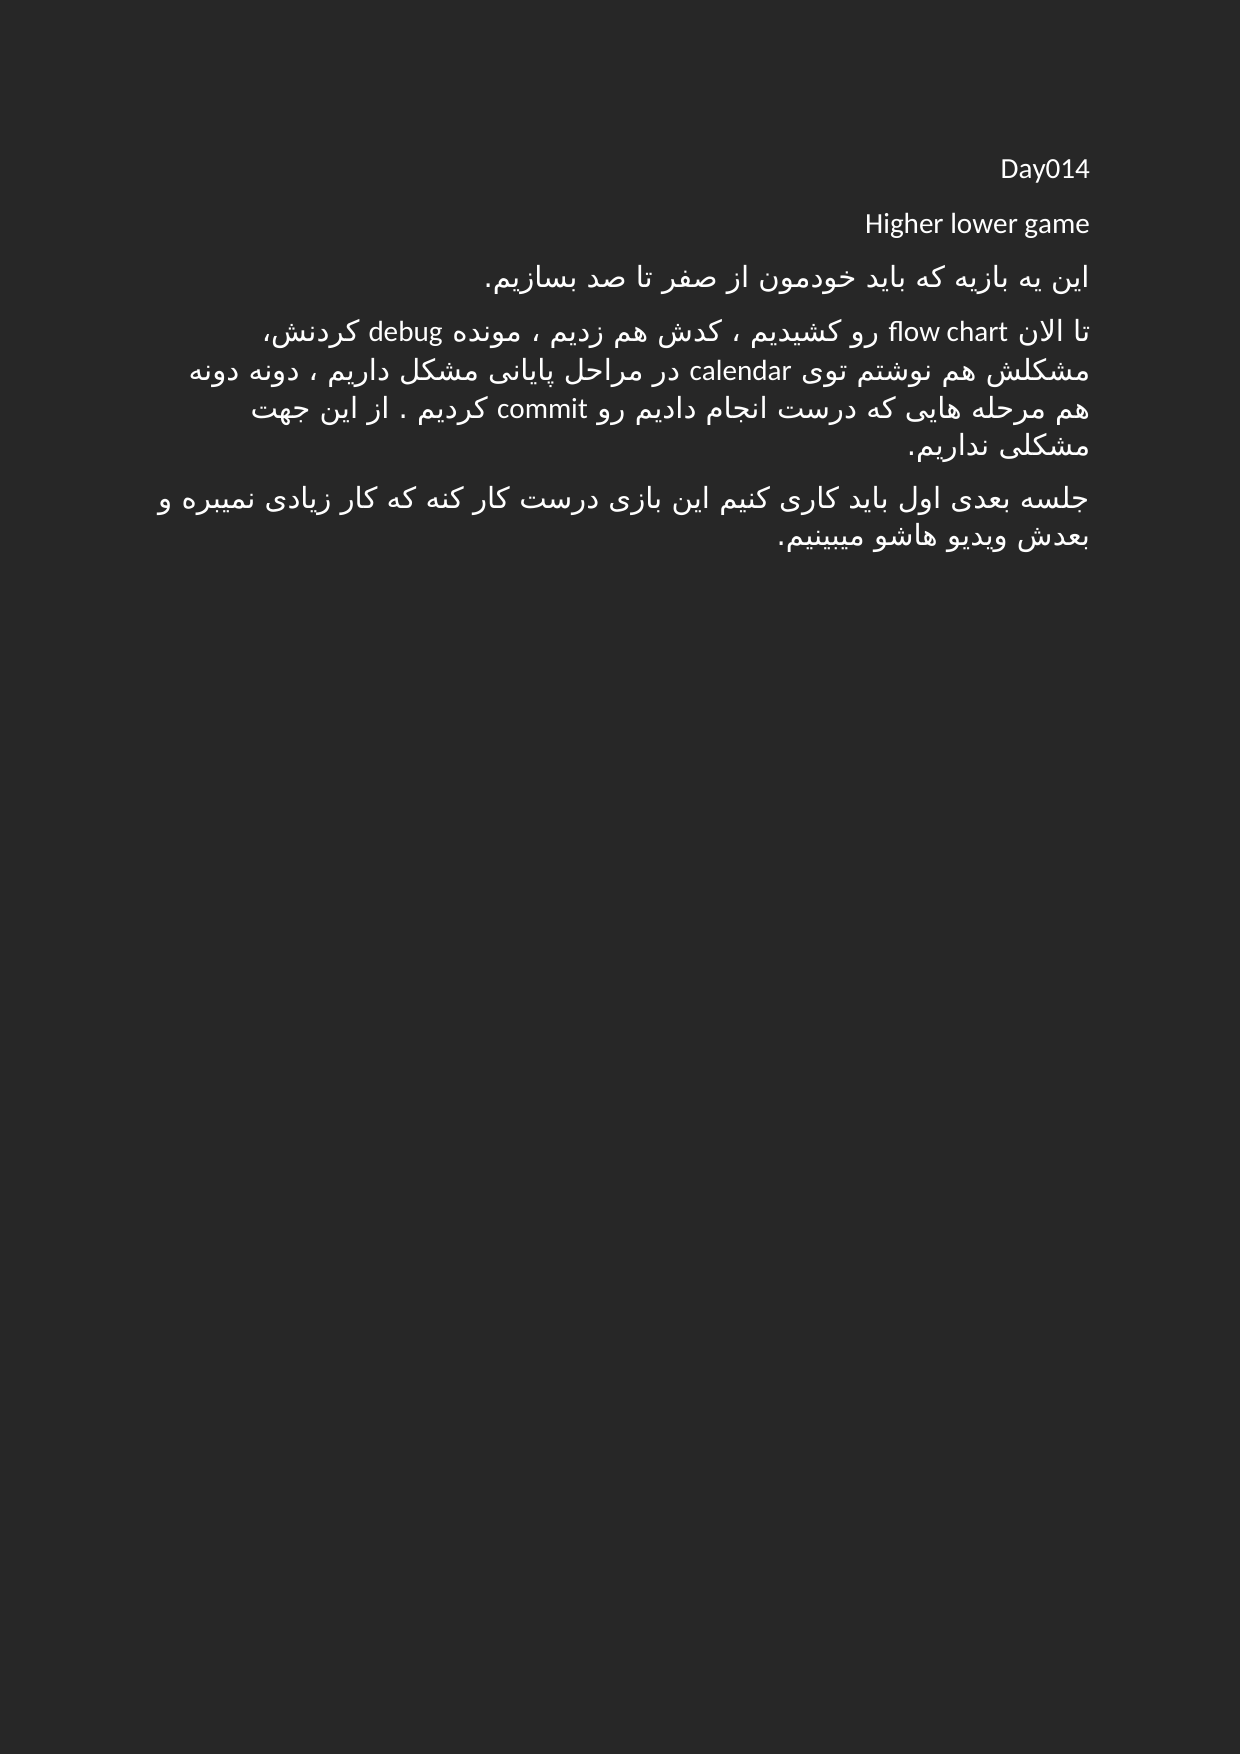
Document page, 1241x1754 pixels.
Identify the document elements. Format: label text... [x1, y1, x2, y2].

text این یه بازیه که باید خودمون از صفر تا صد بسازیم. [150, 260, 1090, 294]
text Day014 [150, 150, 1090, 186]
text تا الان flow chart رو کشیدیم ، کدش هم زدیم ، مونده debug کردنش، مشکلش هم نوشتم توی calendar در مراحل پایانی مشکل داریم ، دونه دونه هم مرحله هایی که درست انجام دادیم رو commit کردیم . از این جهت مشکلی نداریم. [150, 313, 1090, 462]
text جلسه بعدی اول باید کاری کنیم این بازی درست کار کنه که کار زیادی نمیبره و بعدش ویدیو هاشو میبینیم. [150, 482, 1090, 552]
text Higher lower game [150, 205, 1090, 241]
